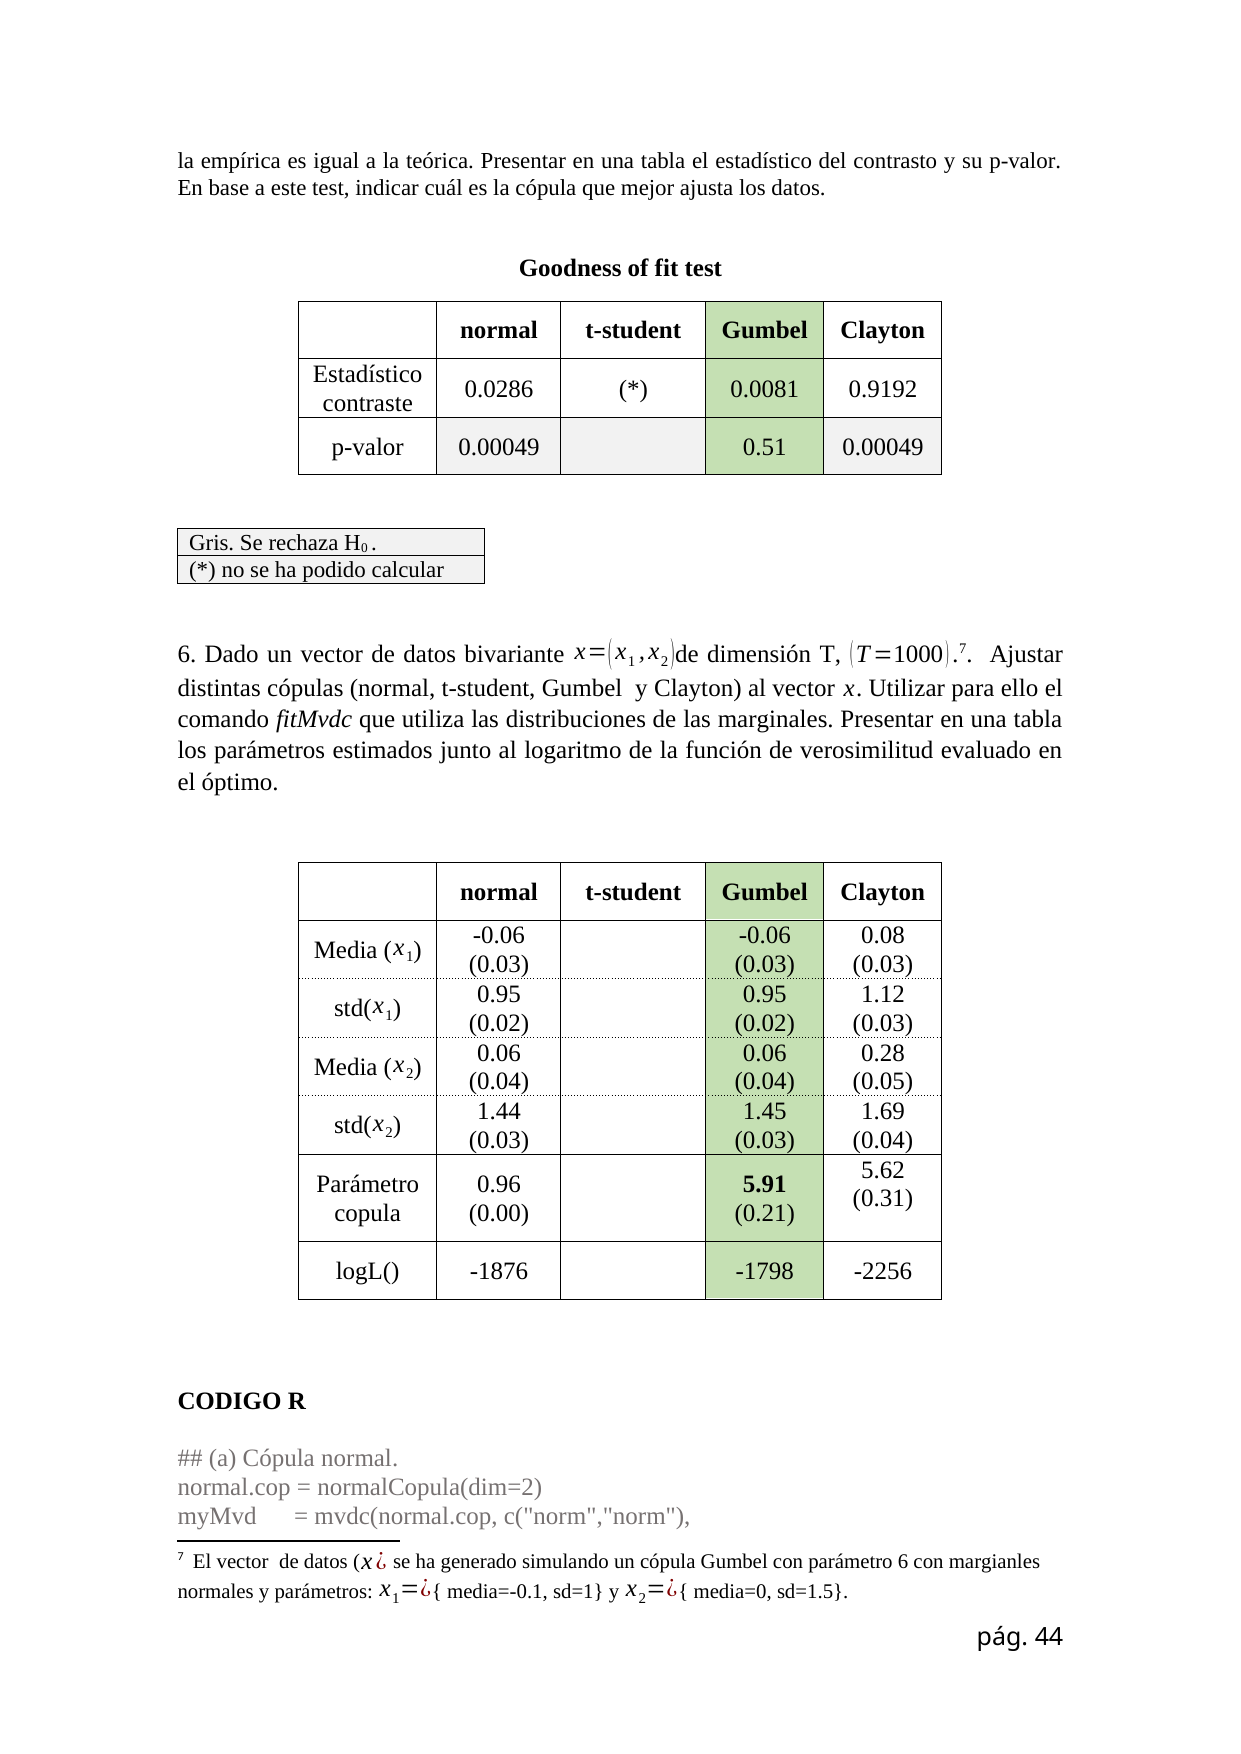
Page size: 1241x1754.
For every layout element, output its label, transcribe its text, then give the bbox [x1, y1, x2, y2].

table_cell 0.08 (0.03) [824, 921, 941, 978]
table_cell [561, 978, 705, 1037]
table_cell -1798 [706, 1242, 823, 1298]
table_cell (*) [561, 359, 705, 417]
table_cell 0.06 (0.04) [706, 1037, 823, 1095]
table_cell 0.0286 [437, 359, 560, 417]
table_cell (*) no se ha podido calcular [178, 556, 484, 583]
table_cell -0.06 (0.03) [706, 921, 823, 978]
table_cell std() [299, 1095, 436, 1154]
text Goodness of fit test [177, 253, 1063, 282]
table_header normal [437, 863, 560, 919]
table_cell 1.69 (0.04) [824, 1095, 941, 1154]
table_header normal [437, 302, 560, 358]
table_header Clayton [824, 302, 941, 358]
text 6. Dado un vector de datos bivariante de dimensión T, . Ajustar distintas cópulas (normal, t-student, Gumbel y Clayton) al vector . Utilizar para ello el comando fitMvdc que utiliza las distribuciones de las marginales. Presentar en una tabla los parámetros estimados junto al logaritmo de la función de verosimilitud evaluado en el óptimo. [177, 637, 1063, 795]
table_cell -2256 [824, 1242, 941, 1298]
table_cell [561, 921, 705, 978]
table_cell [561, 1095, 705, 1154]
table_cell 0.9192 [824, 359, 941, 417]
table_cell 5.62 (0.31) [824, 1155, 941, 1241]
table_cell 0.96 (0.00) [437, 1155, 560, 1241]
table_cell Media () [299, 1037, 436, 1095]
table_cell Parámetro copula [299, 1155, 436, 1241]
table_cell 5.91 (0.21) [706, 1155, 823, 1241]
table_cell [561, 1037, 705, 1095]
table_cell 1.44 (0.03) [437, 1095, 560, 1154]
table_header [299, 302, 436, 358]
table_cell 0.00049 [437, 418, 560, 474]
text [177, 148, 1063, 200]
text normal.cop = normalCopula(dim=2) [177, 1472, 1063, 1501]
table_header Gumbel [706, 863, 823, 919]
table_cell 1.12 (0.03) [824, 978, 941, 1037]
table_cell Estadístico contraste [299, 359, 436, 417]
table_cell 0.28 (0.05) [824, 1037, 941, 1095]
table_cell 0.95 (0.02) [437, 978, 560, 1037]
table_cell std() [299, 978, 436, 1037]
table_header t-student [561, 302, 705, 358]
table_cell [561, 1155, 705, 1241]
table_cell 1.45 (0.03) [706, 1095, 823, 1154]
table_cell p-valor [299, 418, 436, 474]
text ## (a) Cópula normal. [177, 1443, 1063, 1472]
table_cell logL() [299, 1242, 436, 1298]
table_cell 0.00049 [824, 418, 941, 474]
table_header t-student [561, 863, 705, 919]
table_cell 0.06 (0.04) [437, 1037, 560, 1095]
table_cell [561, 418, 705, 474]
table_header Gris. Se rechaza H0 . [178, 529, 484, 555]
table_cell [561, 1242, 705, 1298]
text myMvd = mvdc(normal.cop, c("norm","norm"), [177, 1501, 1063, 1529]
table_header [299, 863, 436, 919]
table_cell 0.95 (0.02) [706, 978, 823, 1037]
table_cell 0.0081 [706, 359, 823, 417]
table_cell -1876 [437, 1242, 560, 1298]
table_header Clayton [824, 863, 941, 919]
table_cell -0.06 (0.03) [437, 921, 560, 978]
table_header Gumbel [706, 302, 823, 358]
text CODIGO R [177, 1386, 1063, 1414]
table_cell 0.51 [706, 418, 823, 474]
table_cell Media () [299, 921, 436, 978]
